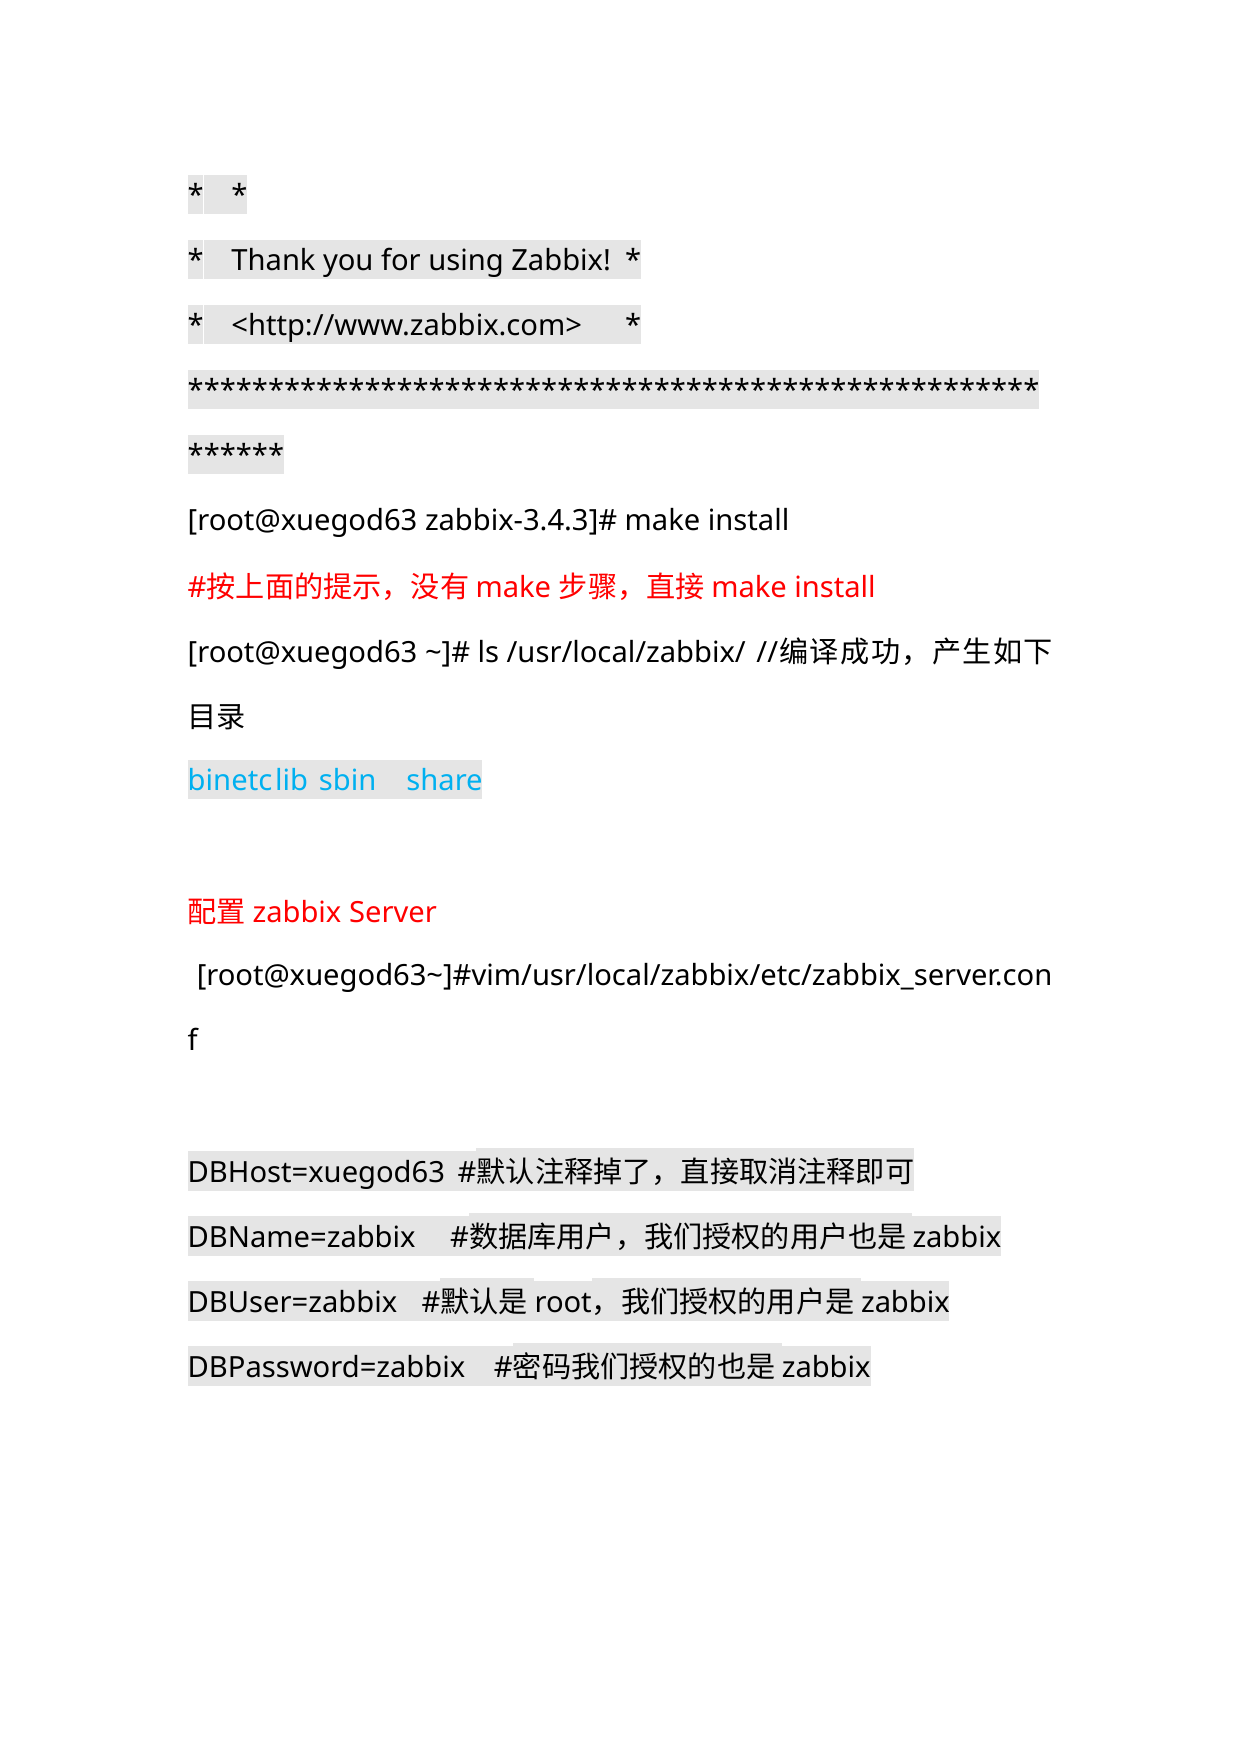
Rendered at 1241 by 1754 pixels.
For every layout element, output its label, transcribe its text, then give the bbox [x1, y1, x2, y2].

text DBUser=zabbix #默认是 root，我们授权的用户是 zabbix [187, 1267, 1053, 1332]
text [root@xuegod63 zabbix-3.4.3]# make install [187, 487, 1053, 552]
text * <http://www.zabbix.com> * [187, 292, 1053, 357]
text [root@xuegod63~]#vim/usr/local/zabbix/etc/zabbix_server.conf [187, 942, 1053, 1072]
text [187, 357, 1053, 487]
text [root@xuegod63 ~]# ls /usr/local/zabbix/ //编译成功，产生如下目录 [187, 617, 1053, 747]
text bin etc lib sbin share [187, 747, 1053, 812]
text DBPassword=zabbix #密码我们授权的也是 zabbix [187, 1332, 1053, 1397]
text * Thank you for using Zabbix! * [187, 227, 1053, 292]
text DBName=zabbix #数据库用户，我们授权的用户也是zabbix [187, 1202, 1053, 1267]
text DBHost=xuegod63 #默认注释掉了，直接取消注释即可 [187, 1137, 1053, 1202]
text #按上面的提示，没有 make 步骤，直接 make install [187, 552, 1053, 617]
text * * [187, 162, 1053, 227]
text 配置 zabbix Server [187, 877, 1053, 942]
